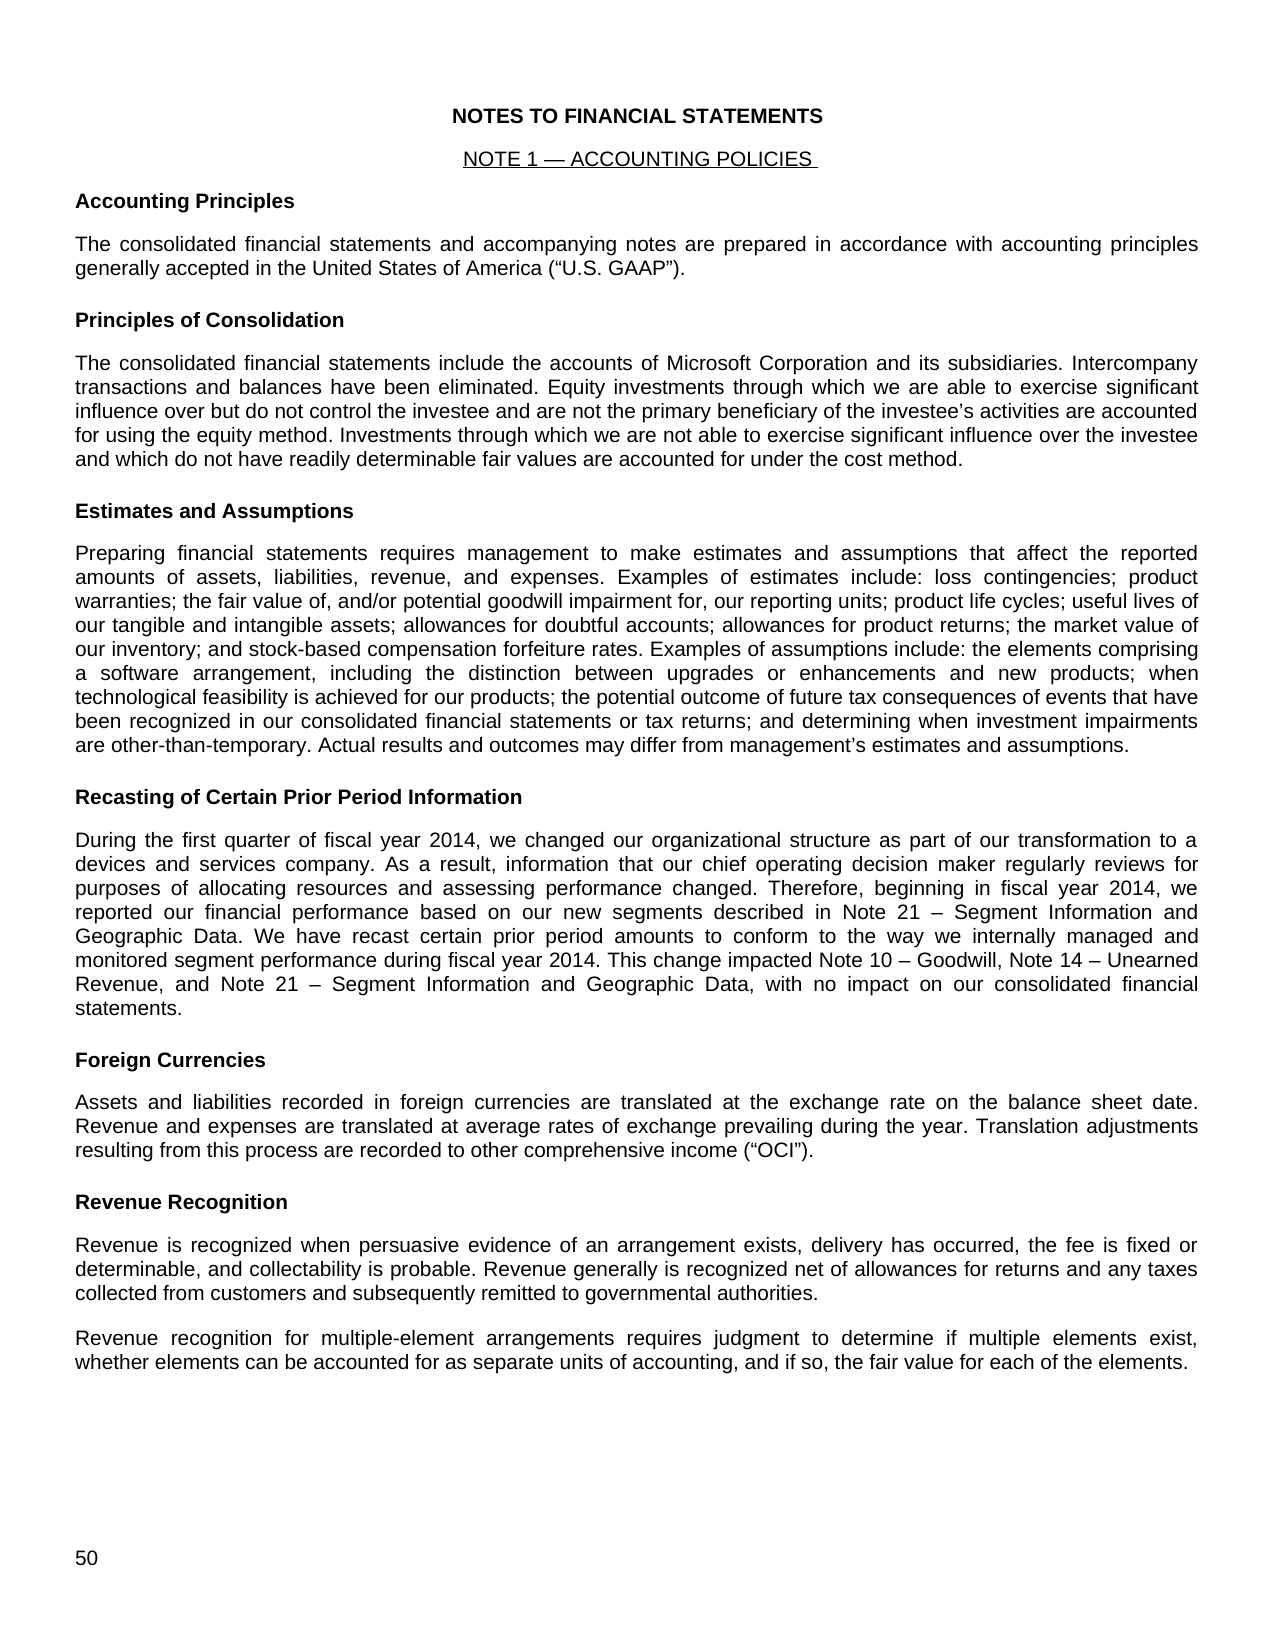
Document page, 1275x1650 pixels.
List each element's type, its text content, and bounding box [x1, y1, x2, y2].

text Preparing financial statements requires management to make estimates and assumptions that affect the reported amounts of assets, liabilities, revenue, and expenses. Examples of estimates include: loss contingencies; product warranties; the fair value of, and/or potential goodwill impairment for, our reporting units; product life cycles; useful lives of our tangible and intangible assets; allowances for doubtful accounts; allowances for product returns; the market value of our inventory; and stock-based compensation forfeiture rates. Examples of assumptions include: the elements comprising a software arrangement, including the distinction between upgrades or enhancements and new products; when technological feasibility is achieved for our products; the potential outcome of future tax consequences of events that have been recognized in our consolidated financial statements or tax returns; and determining when investment impairments are other-than-temporary. Actual results and outcomes may differ from management’s estimates and assumptions. [75, 541, 1200, 757]
text The consolidated financial statements include the accounts of Microsoft Corporation and its subsidiaries. Intercompany transactions and balances have been eliminated. Equity investments through which we are able to exercise significant influence over but do not control the investee and are not the primary beneficiary of the investee’s activities are accounted for using the equity method. Investments through which we are not able to exercise significant influence over the investee and which do not have readily determinable fair values are accounted for under the cost method. [75, 351, 1200, 470]
text Assets and liabilities recorded in foreign currencies are translated at the exchange rate on the balance sheet date. Revenue and expenses are translated at average rates of exchange prevailing during the year. Translation adjustments resulting from this process are recorded to other comprehensive income (“OCI”). [75, 1090, 1200, 1162]
text Estimates and Assumptions [75, 498, 1200, 522]
text NOTES TO FINANCIAL STATEMENTS [75, 104, 1200, 128]
text Revenue is recognized when persuasive evidence of an arrangement exists, delivery has occurred, the fee is fixed or determinable, and collectability is probable. Revenue generally is recognized net of allowances for returns and any taxes collected from customers and subsequently remitted to governmental authorities. [75, 1233, 1200, 1305]
text Accounting Principles [75, 189, 1200, 213]
text During the first quarter of fiscal year 2014, we changed our organizational structure as part of our transformation to a devices and services company. As a result, information that our chief operating decision maker regularly reviews for purposes of allocating resources and assessing performance changed. Therefore, beginning in fiscal year 2014, we reported our financial performance based on our new segments described in Note 21 – Segment Information and Geographic Data. We have recast certain prior period amounts to conform to the way we internally managed and monitored segment performance during fiscal year 2014. This change impacted Note 10 – Goodwill, Note 14 – Unearned Revenue, and Note 21 – Segment Information and Geographic Data, with no impact on our consolidated financial statements. [75, 828, 1200, 1019]
text Revenue recognition for multiple-element arrangements requires judgment to determine if multiple elements exist, whether elements can be accounted for as separate units of accounting, and if so, the fair value for each of the elements. [75, 1326, 1200, 1374]
text Recasting of Certain Prior Period Information [75, 785, 1200, 809]
text Revenue Recognition [75, 1190, 1200, 1214]
text The consolidated financial statements and accompanying notes are prepared in accordance with accounting principles generally accepted in the United States of America (“U.S. GAAP”). [75, 232, 1200, 280]
text Foreign Currencies [75, 1047, 1200, 1071]
text NOTE 1 — ACCOUNTING POLICIES [75, 146, 1200, 170]
text Principles of Consolidation [75, 308, 1200, 332]
